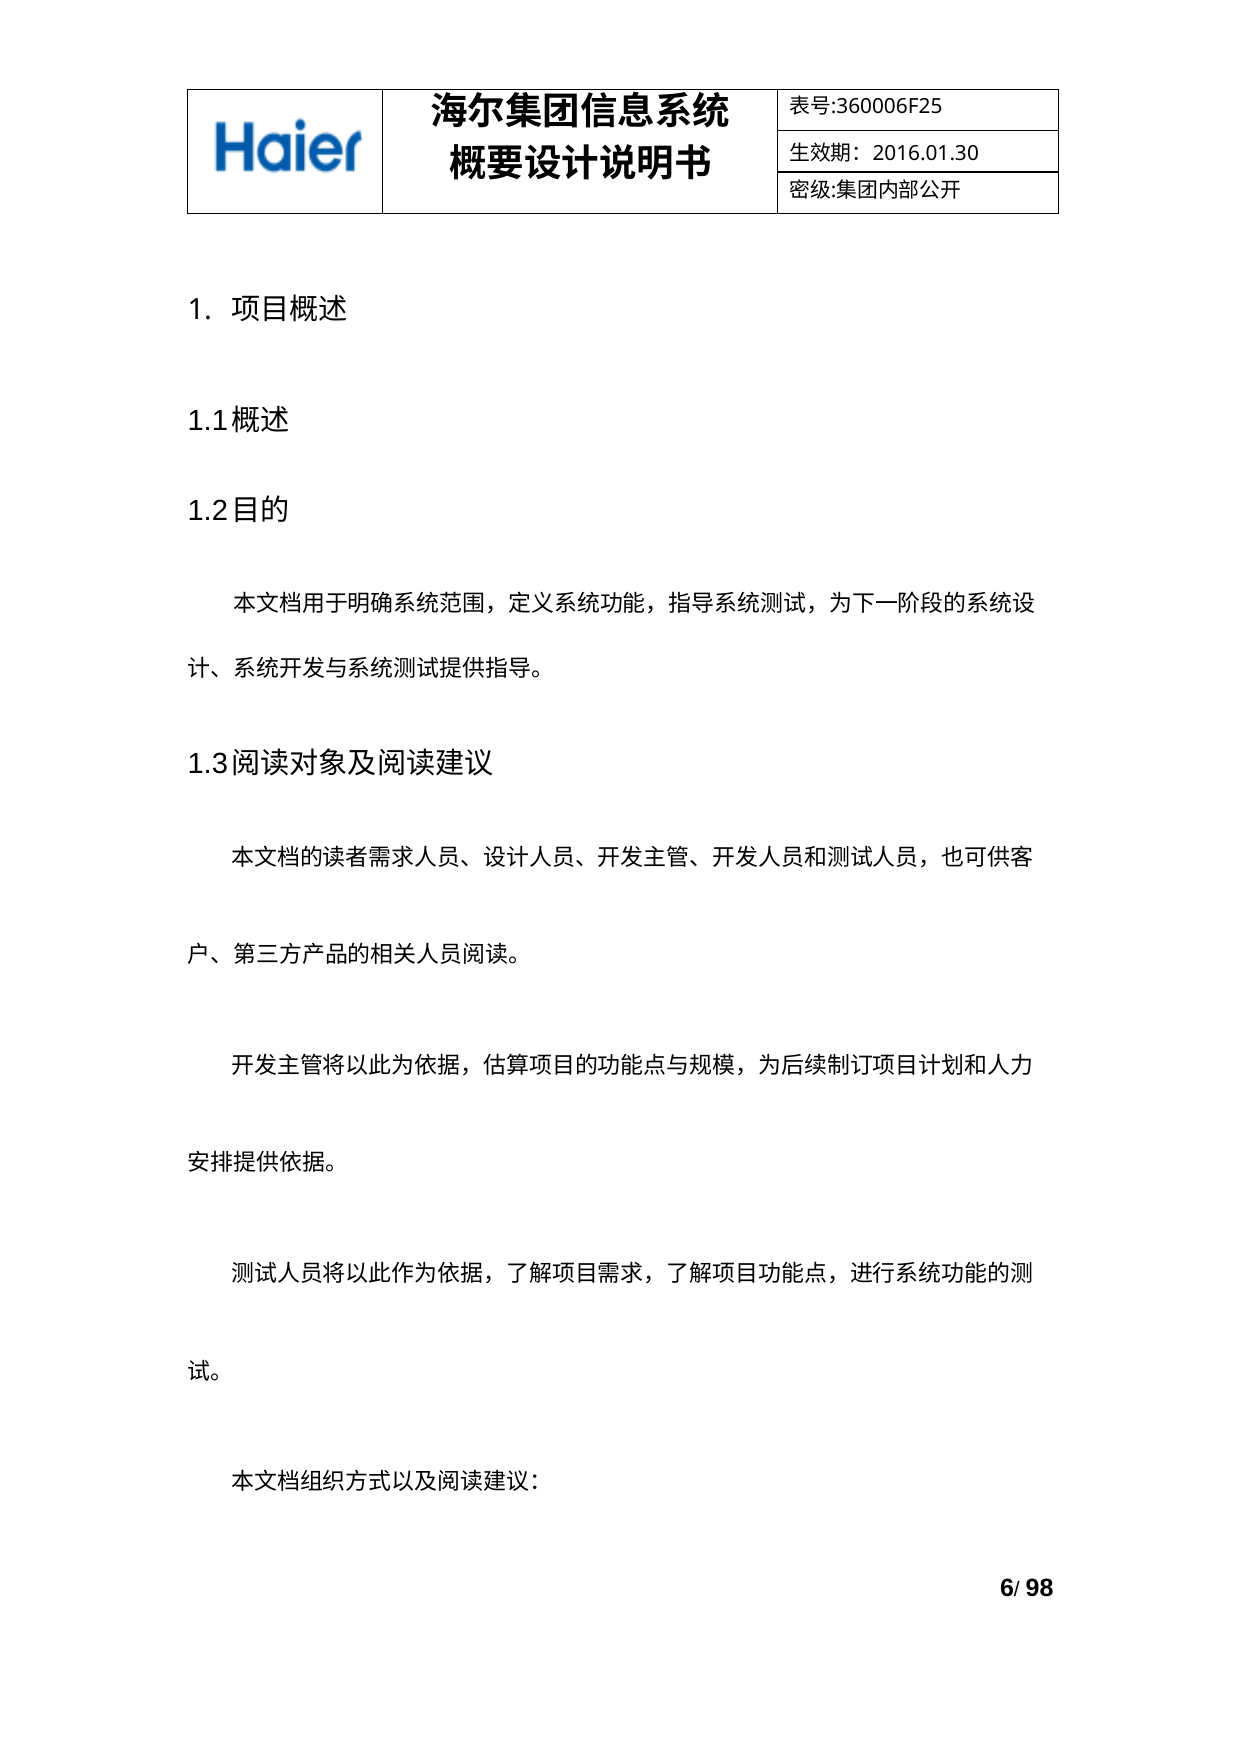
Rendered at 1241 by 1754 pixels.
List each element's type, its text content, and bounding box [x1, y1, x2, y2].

text 本文档用于明确系统范围，定义系统功能，指导系统测试，为下一阶段的系统设计、系统开发与系统测试提供指导。 [187, 569, 1053, 699]
picture [198, 101, 377, 202]
text 开发主管将以此为依据，估算项目的功能点与规模，为后续制订项目计划和人力安排提供依据。 [187, 1031, 1053, 1193]
subtitle 项目概述 [187, 274, 1053, 339]
subtitle 目的 [187, 475, 1053, 540]
text 本文档的读者需求人员、设计人员、开发主管、开发人员和测试人员，也可供客户、第三方产品的相关人员阅读。 [187, 823, 1053, 985]
text 本文档组织方式以及阅读建议： [187, 1447, 1053, 1512]
text 测试人员将以此作为依据，了解项目需求，了解项目功能点，进行系统功能的测试。 [187, 1239, 1053, 1402]
subtitle 概述 [187, 385, 1053, 450]
subtitle 阅读对象及阅读建议 [187, 728, 1053, 793]
